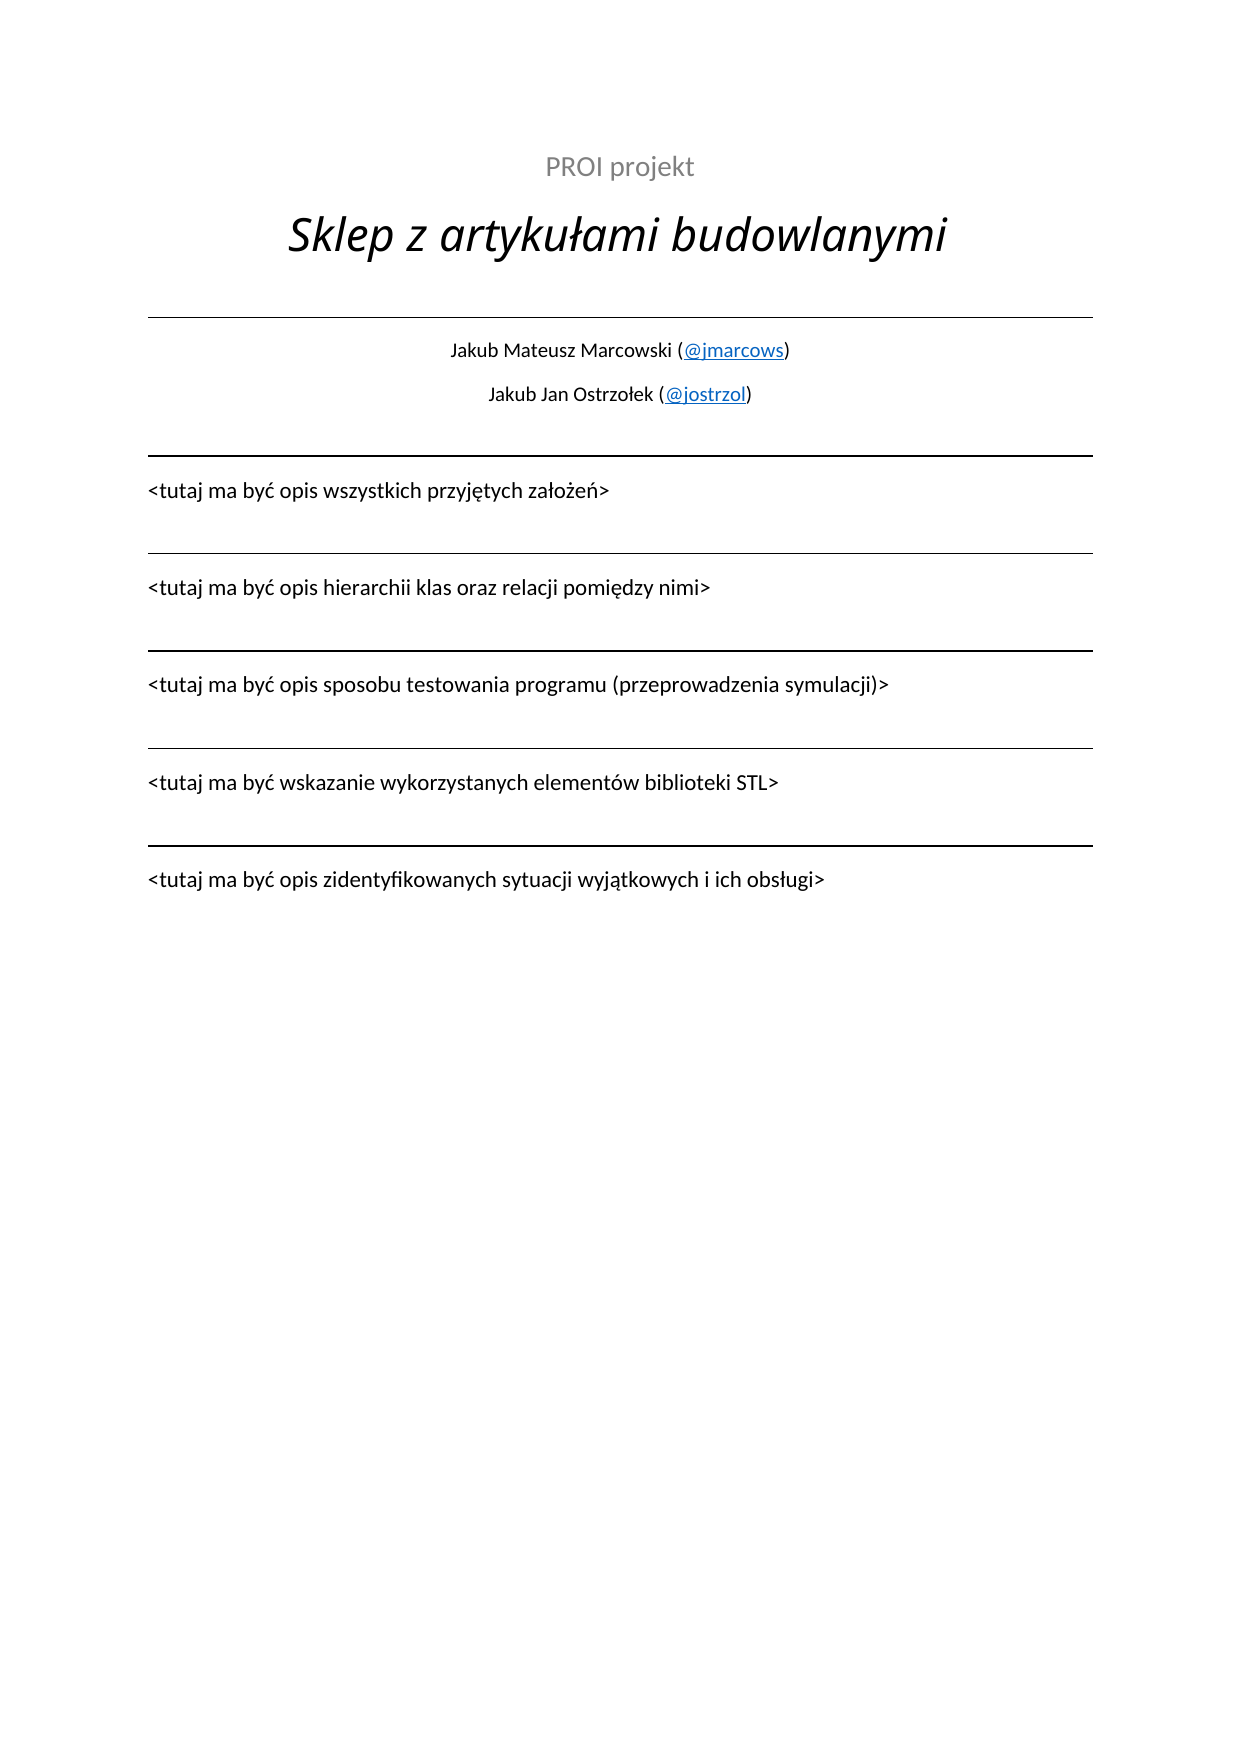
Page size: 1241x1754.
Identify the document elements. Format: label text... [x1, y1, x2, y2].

text PROI projekt [148, 148, 1093, 183]
text <tutaj ma być opis zidentyfikowanych sytuacji wyjątkowych i ich obsługi> [148, 865, 1093, 893]
text Sklep z artykułami budowlanymi [148, 203, 1093, 265]
text Jakub Mateusz Marcowski (@jmarcows) [148, 337, 1093, 363]
text <tutaj ma być opis sposobu testowania programu (przeprowadzenia symulacji)> [148, 671, 1093, 699]
text <tutaj ma być opis hierarchii klas oraz relacji pomiędzy nimi> [148, 573, 1093, 601]
text <tutaj ma być wskazanie wykorzystanych elementów biblioteki STL> [148, 768, 1093, 796]
text <tutaj ma być opis wszystkich przyjętych założeń> [148, 476, 1093, 504]
text Jakub Jan Ostrzołek (@jostrzol) [148, 381, 1093, 407]
